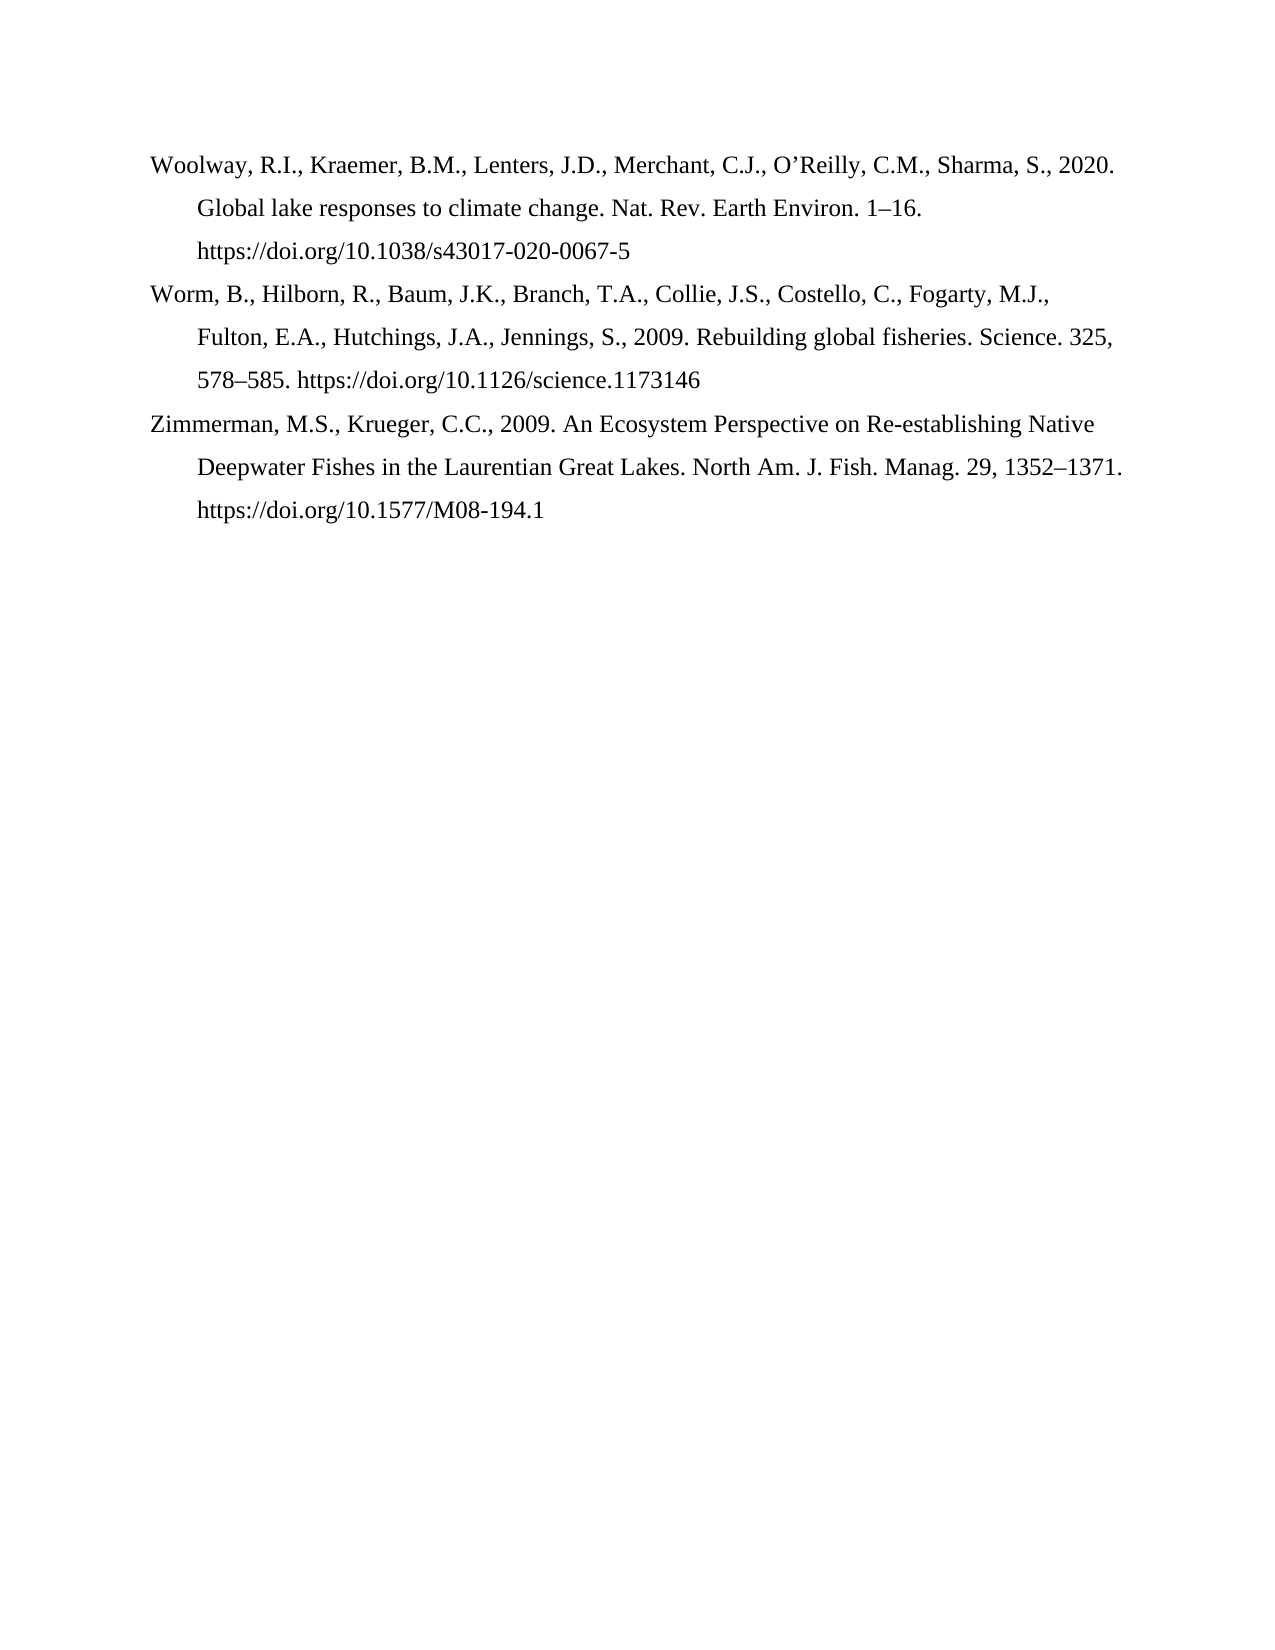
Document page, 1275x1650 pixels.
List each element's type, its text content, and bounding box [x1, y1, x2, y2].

text Zimmerman, M.S., Krueger, C.C., 2009. An Ecosystem Perspective on Re-establishing Native Deepwater Fishes in the Laurentian Great Lakes. North Am. J. Fish. Manag. 29, 1352–1371. https://doi.org/10.1577/M08-194.1 [150, 409, 1125, 524]
text Woolway, R.I., Kraemer, B.M., Lenters, J.D., Merchant, C.J., O’Reilly, C.M., Sharma, S., 2020. Global lake responses to climate change. Nat. Rev. Earth Environ. 1–16. https://doi.org/10.1038/s43017-020-0067-5 [150, 150, 1125, 265]
text Worm, B., Hilborn, R., Baum, J.K., Branch, T.A., Collie, J.S., Costello, C., Fogarty, M.J., Fulton, E.A., Hutchings, J.A., Jennings, S., 2009. Rebuilding global fisheries. Science. 325, 578–585. https://doi.org/10.1126/science.1173146 [150, 279, 1125, 394]
